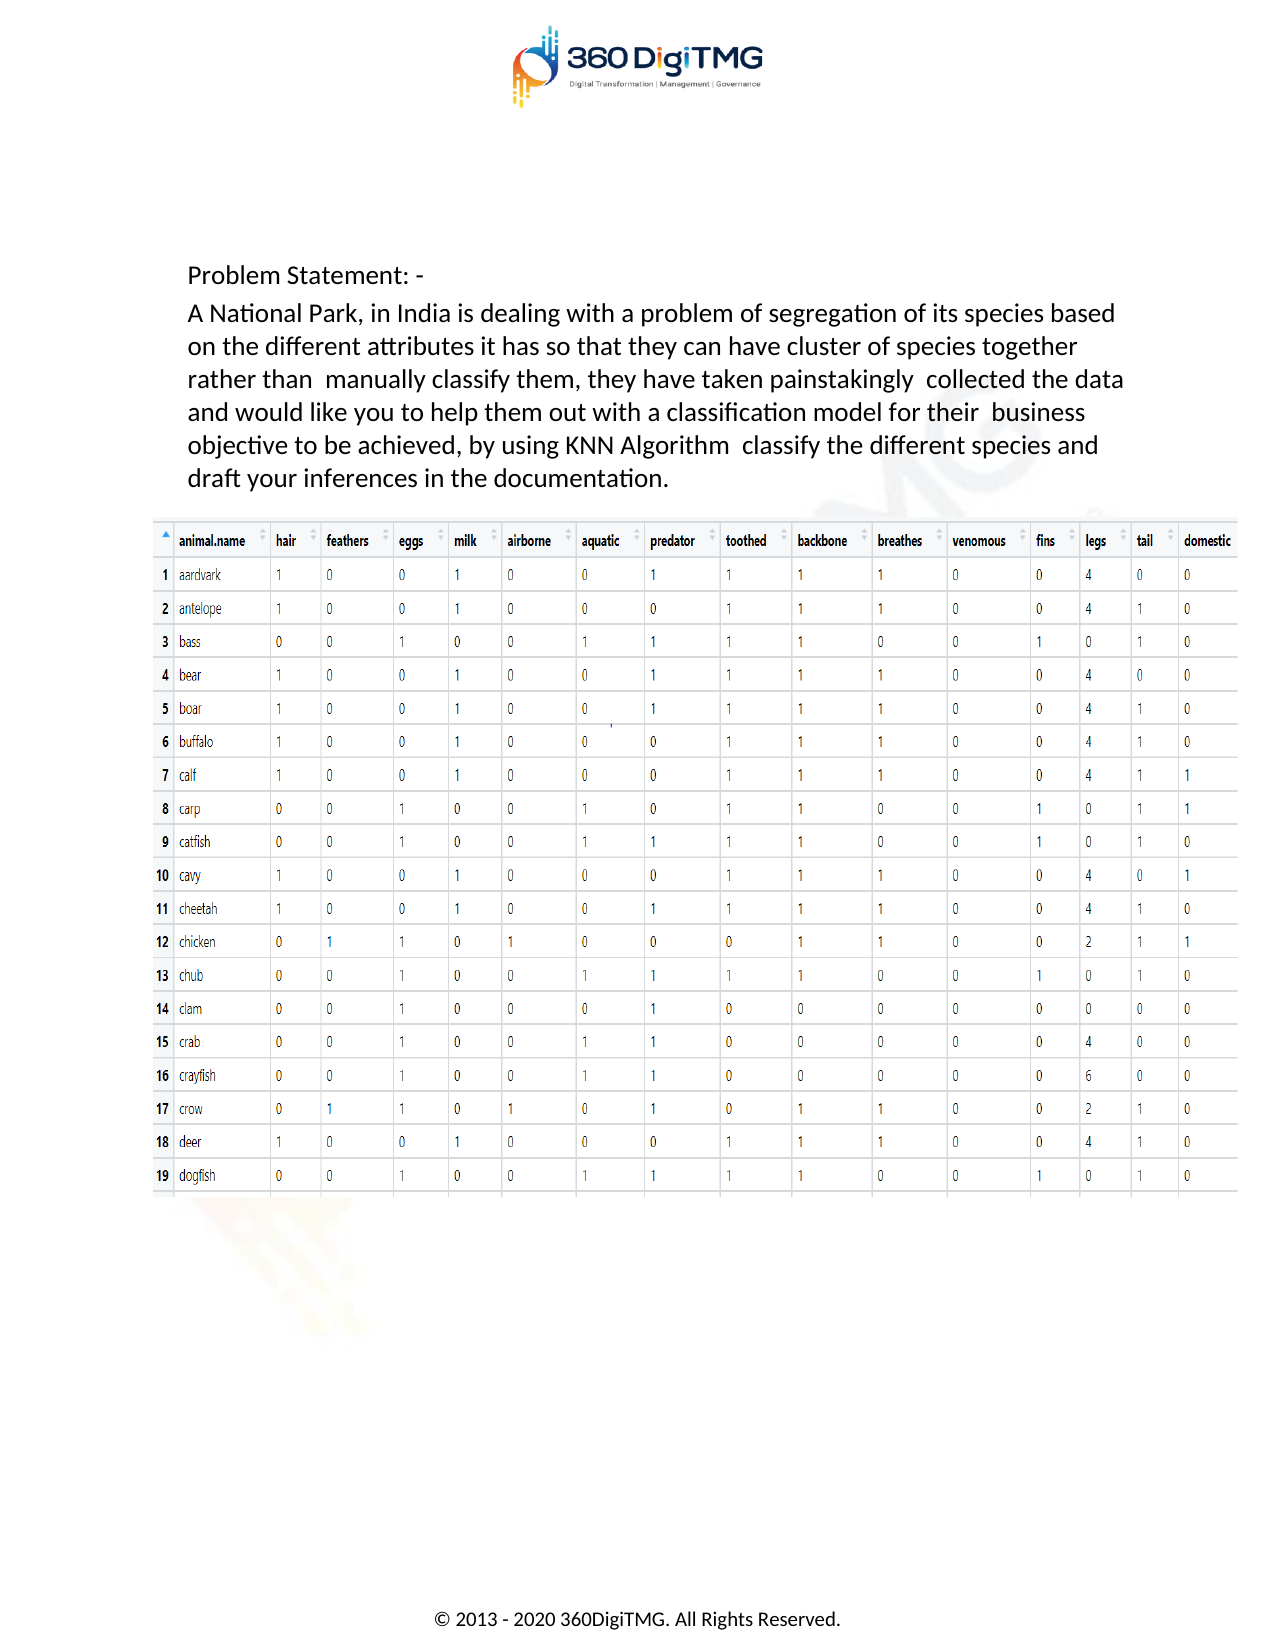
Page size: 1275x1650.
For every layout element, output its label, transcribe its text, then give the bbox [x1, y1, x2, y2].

picture [153, 372, 1238, 1348]
text Problem Statement: - [187, 258, 1133, 292]
text A National Park, in India is dealing with a problem of segregation of its species based on the different attributes it has so that they can have cluster of species together rather than manually classify them, they have taken painstakingly collected the data and would like you to help them out with a classification model for their business objective to be achieved, by using KNN Algorithm classify the different species and draft your inferences in the documentation. [187, 296, 1133, 494]
picture [512, 25, 763, 108]
